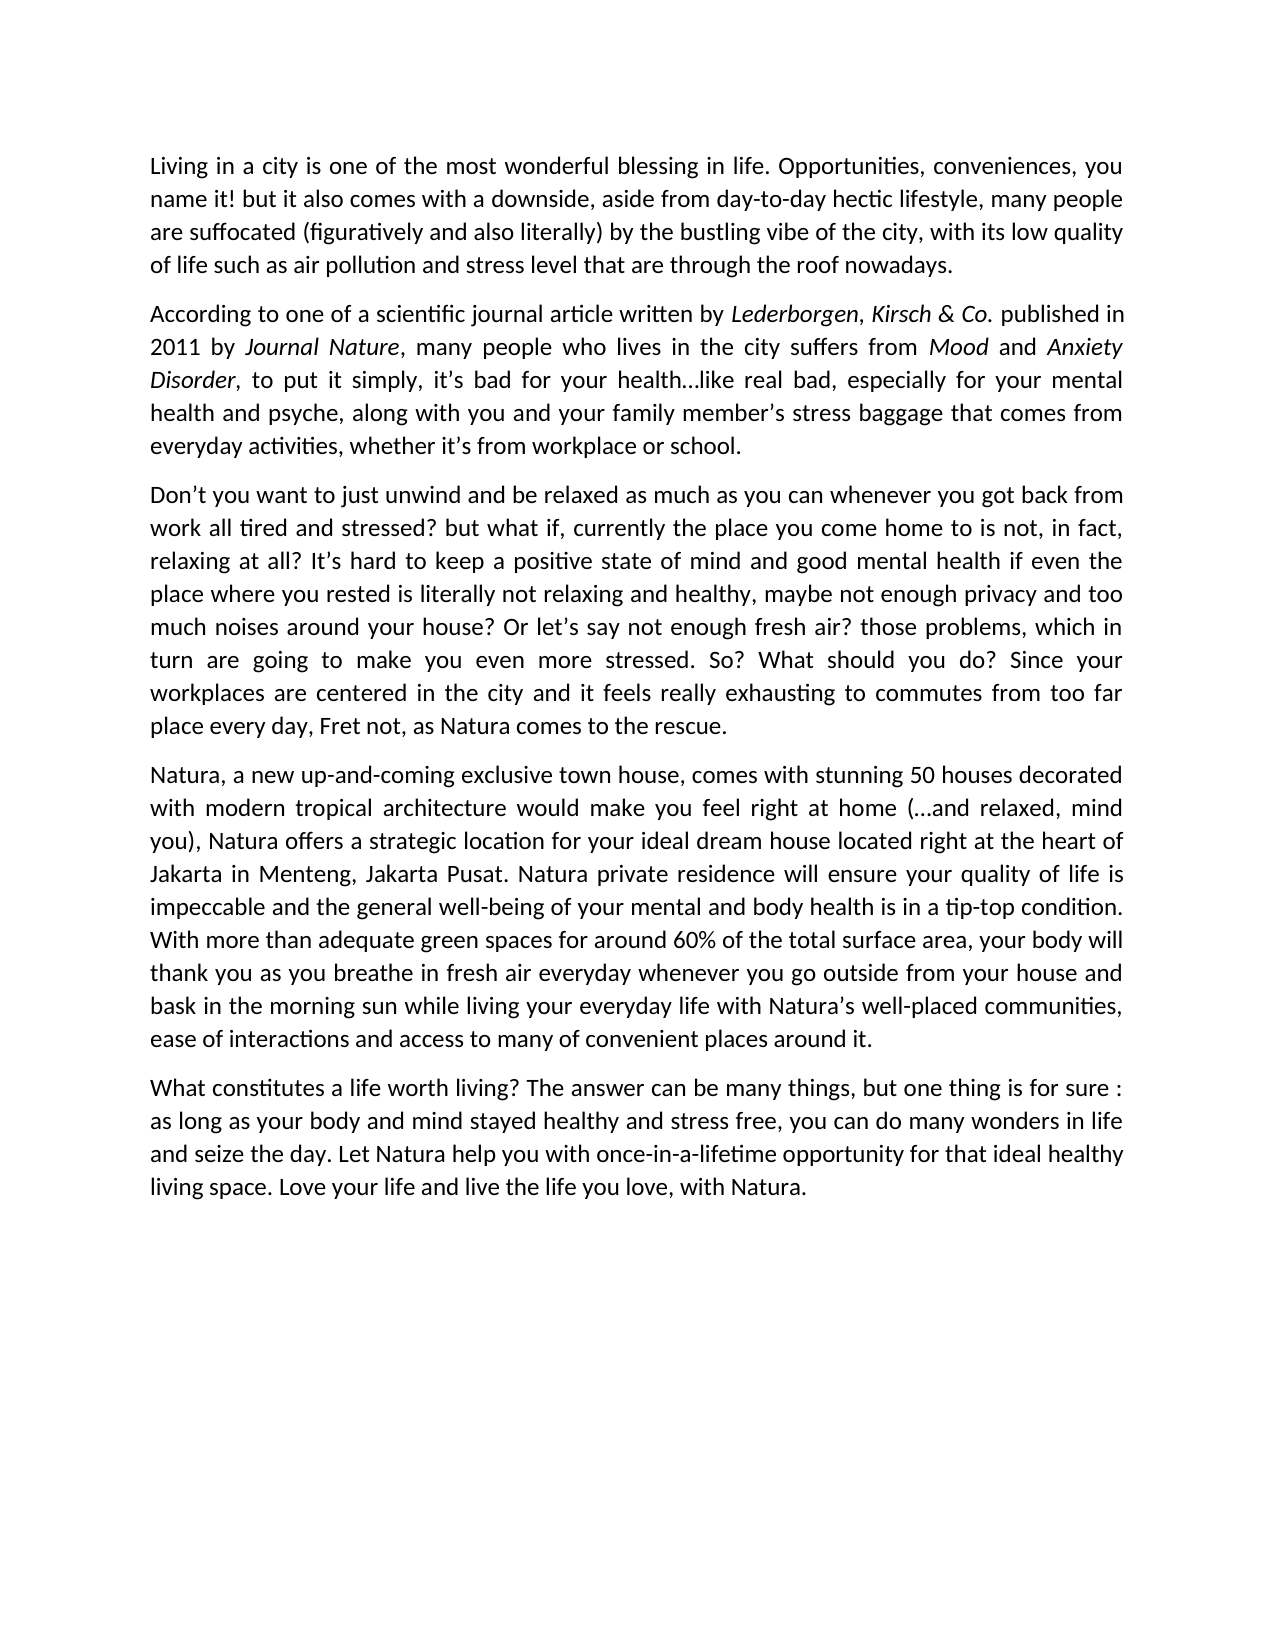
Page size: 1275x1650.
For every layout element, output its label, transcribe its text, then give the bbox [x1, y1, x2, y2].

text What constitutes a life worth living? The answer can be many things, but one thing is for sure : as long as your body and mind stayed healthy and stress free, you can do many wonders in life and seize the day. Let Natura help you with once-in-a-lifetime opportunity for that ideal healthy living space. Love your life and live the life you love, with Natura. [150, 1072, 1125, 1202]
text Natura, a new up-and-coming exclusive town house, comes with stunning 50 houses decorated with modern tropical architecture would make you feel right at home (…and relaxed, mind you), Natura offers a strategic location for your ideal dream house located right at the heart of Jakarta in Menteng, Jakarta Pusat. Natura private residence will ensure your quality of life is impeccable and the general well-being of your mental and body health is in a tip-top condition. With more than adequate green spaces for around 60% of the total surface area, your body will thank you as you breathe in fresh air everyday whenever you go outside from your house and bask in the morning sun while living your everyday life with Natura’s well-placed communities, ease of interactions and access to many of convenient places around it. [150, 759, 1125, 1053]
text Don’t you want to just unwind and be relaxed as much as you can whenever you got back from work all tired and stressed? but what if, currently the place you come home to is not, in fact, relaxing at all? It’s hard to keep a positive state of mind and good mental health if even the place where you rested is literally not relaxing and healthy, maybe not enough privacy and too much noises around your house? Or let’s say not enough fresh air? those problems, which in turn are going to make you even more stressed. So? What should you do? Since your workplaces are centered in the city and it feels really exhausting to commutes from too far place every day, Fret not, as Natura comes to the rescue. [150, 479, 1125, 741]
text According to one of a scientific journal article written by Lederborgen, Kirsch & Co. published in 2011 by Journal Nature, many people who lives in the city suffers from Mood and Anxiety Disorder, to put it simply, it’s bad for your health…like real bad, especially for your mental health and psyche, along with you and your family member’s stress baggage that comes from everyday activities, whether it’s from workplace or school. [150, 298, 1125, 461]
text Living in a city is one of the most wonderful blessing in life. Opportunities, conveniences, you name it! but it also comes with a downside, aside from day-to-day hectic lifestyle, many people are suffocated (figuratively and also literally) by the bustling vibe of the city, with its low quality of life such as air pollution and stress level that are through the roof nowadays. [150, 150, 1125, 279]
